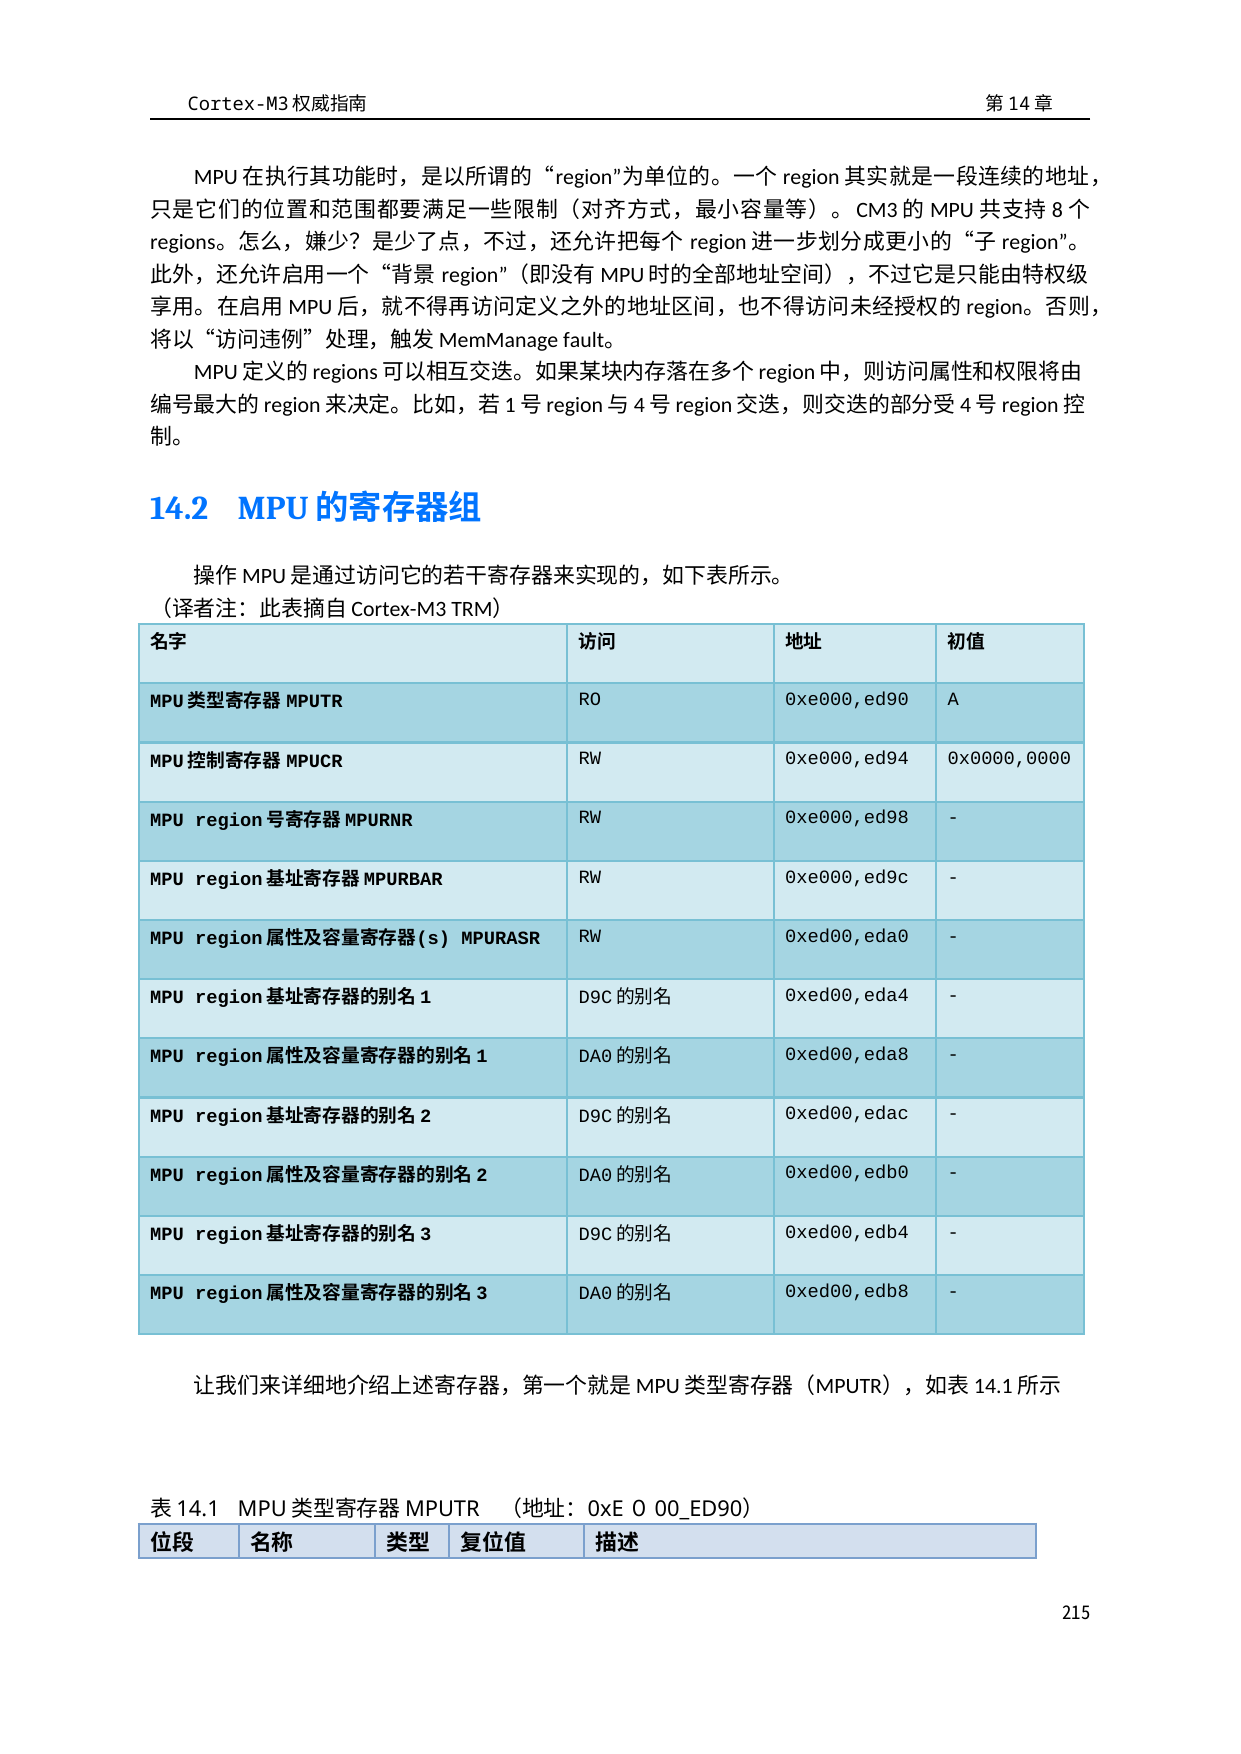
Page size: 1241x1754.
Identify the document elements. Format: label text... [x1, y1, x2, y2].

table_cell - [937, 1099, 1083, 1156]
table_cell - [937, 980, 1083, 1037]
table_cell D9C的别名 [568, 1099, 773, 1156]
table_cell MPU region基址寄存器的别名2 [140, 1099, 566, 1156]
table_cell RW [568, 803, 773, 860]
table_cell DA0的别名 [568, 1039, 773, 1096]
table_cell MPU region基址寄存器的别名1 [140, 980, 566, 1037]
table_header 位段 [140, 1525, 238, 1557]
table_header 访问 [568, 625, 773, 682]
table_header 初值 [937, 625, 1083, 682]
table_cell 0xe000,ed98 [775, 803, 935, 860]
table_cell A [937, 684, 1083, 741]
table_cell 0xe000,ed9c [775, 862, 935, 919]
table_header 复位值 [450, 1525, 583, 1557]
table_cell MPU region号寄存器MPURNR [140, 803, 566, 860]
table_cell MPU控制寄存器 MPUCR [140, 744, 566, 801]
table_cell 0xed00,eda8 [775, 1039, 935, 1096]
table_cell - [937, 1276, 1083, 1333]
text （译者注：此表摘自Cortex-M3 TRM） [150, 591, 1090, 623]
table_cell MPU region基址寄存器MPURBAR [140, 862, 566, 919]
table_cell MPU region属性及容量寄存器的别名3 [140, 1276, 566, 1333]
text 让我们来详细地介绍上述寄存器，第一个就是MPU类型寄存器（MPUTR），如表14.1所示 [150, 1368, 1090, 1400]
table_cell D9C的别名 [568, 980, 773, 1037]
table_cell 0xe000,ed90 [775, 684, 935, 741]
text 操作MPU是通过访问它的若干寄存器来实现的，如下表所示。 [150, 558, 1090, 591]
table_cell RW [568, 921, 773, 978]
table_cell DA0的别名 [568, 1276, 773, 1333]
table_cell 0xed00,edb0 [775, 1158, 935, 1215]
table_cell D9C的别名 [568, 1217, 773, 1274]
text 表14.1 MPU类型寄存器MPUTR （地址：0xE０00_ED90） [150, 1490, 1090, 1523]
table_cell MPU类型寄存器 MPUTR [140, 684, 566, 741]
table_cell 0xed00,edac [775, 1099, 935, 1156]
table_cell - [937, 1217, 1083, 1274]
table_cell - [937, 803, 1083, 860]
subtitle 14.2 MPU的寄存器组 [150, 472, 1090, 537]
table_cell 0xed00,edb8 [775, 1276, 935, 1333]
table_cell - [937, 1039, 1083, 1096]
table_cell - [937, 862, 1083, 919]
table_cell 0xed00,eda0 [775, 921, 935, 978]
table_cell - [937, 1158, 1083, 1215]
table_cell RW [568, 862, 773, 919]
table_cell RO [568, 684, 773, 741]
table_header 名字 [140, 625, 566, 682]
table_cell - [937, 921, 1083, 978]
table_cell MPU region属性及容量寄存器的别名2 [140, 1158, 566, 1215]
table_cell MPU region属性及容量寄存器(s) MPURASR [140, 921, 566, 978]
table_header 类型 [376, 1525, 448, 1557]
text MPU定义的regions可以相互交迭。如果某块内存落在多个region中，则访问属性和权限将由编号最大的region来决定。比如，若1号region与4号region交迭，则交迭的部分受4号region控制。 [150, 354, 1090, 451]
table_header 地址 [775, 625, 935, 682]
table_cell RW [568, 744, 773, 801]
table_cell 0x0000,0000 [937, 744, 1083, 801]
table_cell MPU region属性及容量寄存器的别名1 [140, 1039, 566, 1096]
table_cell 0xed00,edb4 [775, 1217, 935, 1274]
table_header 描述 [585, 1525, 1035, 1557]
table_cell MPU region基址寄存器的别名3 [140, 1217, 566, 1274]
table_cell DA0的别名 [568, 1158, 773, 1215]
table_cell 0xe000,ed94 [775, 744, 935, 801]
text MPU在执行其功能时，是以所谓的“region”为单位的。一个region其实就是一段连续的地址，只是它们的位置和范围都要满足一些限制（对齐方式，最小容量等）。CM3的MPU共支持8个regions。怎么，嫌少？是少了点，不过，还允许把每个region进一步划分成更小的“子region”。此外，还允许启用一个“背景region”（即没有MPU时的全部地址空间），不过它是只能由特权级享用。在启用MPU后，就不得再访问定义之外的地址区间，也不得访问未经授权的region。否则，将以“访问违例”处理，触发MemManage fault。 [150, 159, 1090, 354]
table_cell 0xed00,eda4 [775, 980, 935, 1037]
table_header 名称 [240, 1525, 374, 1557]
